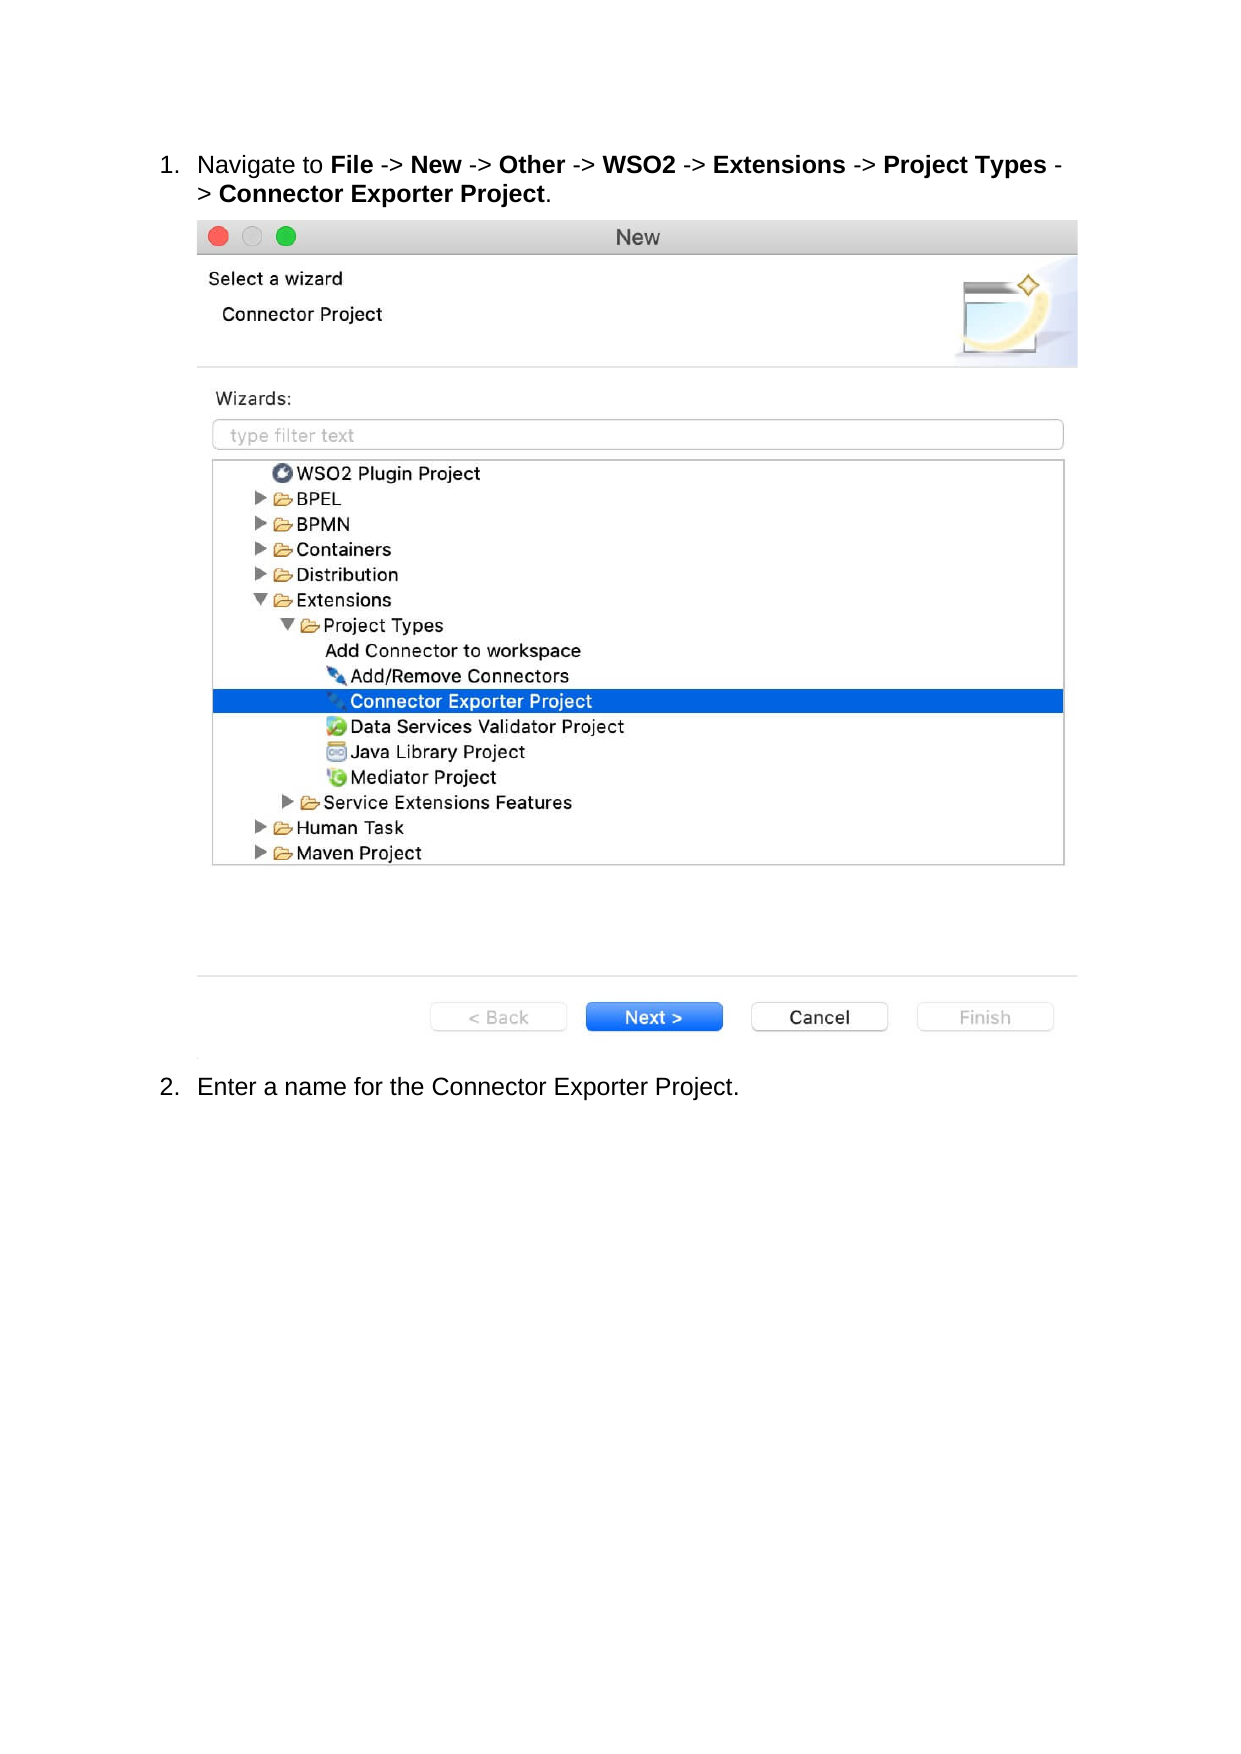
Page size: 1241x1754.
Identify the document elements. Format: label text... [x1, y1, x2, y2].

list Navigate to File -> New -> Other -> WSO2 -> Extensions -> Project Types -> Connector Exporter Project. [159, 150, 1090, 207]
picture [196, 220, 1078, 1059]
list Enter a name for the Connector Exporter Project. [159, 1071, 1090, 1100]
